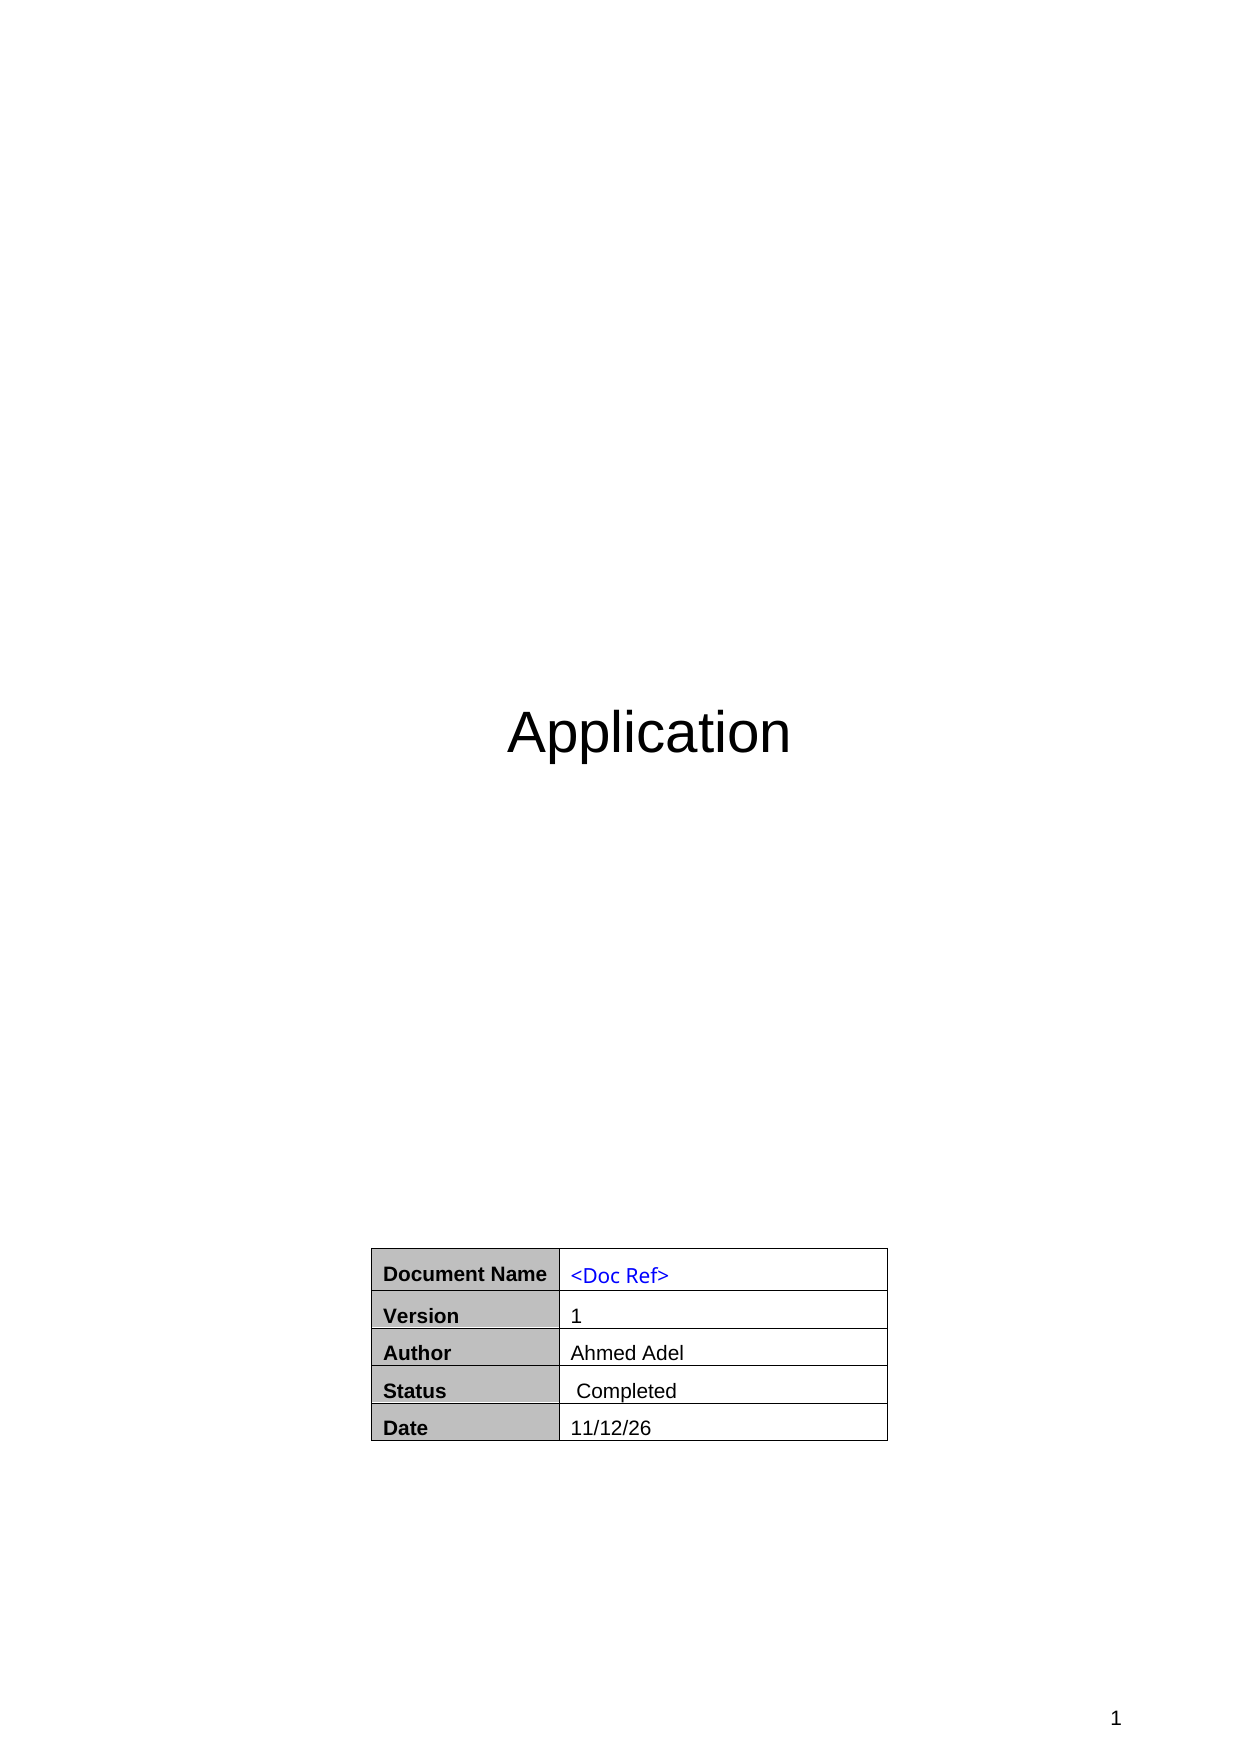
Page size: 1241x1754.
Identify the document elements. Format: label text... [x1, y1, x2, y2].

text Application [178, 698, 1122, 765]
table_cell Version [372, 1291, 559, 1327]
table_cell Completed [560, 1366, 887, 1402]
table_cell Status [372, 1366, 559, 1402]
table_cell Date [372, 1404, 559, 1440]
table_header Document Name [372, 1249, 559, 1290]
table_header <Doc Ref> [560, 1249, 887, 1290]
table_cell 4/1/2016 [560, 1404, 887, 1440]
table_cell 1 [560, 1291, 887, 1327]
table_cell Ahmed Adel [560, 1329, 887, 1365]
table_cell Author [372, 1329, 559, 1365]
